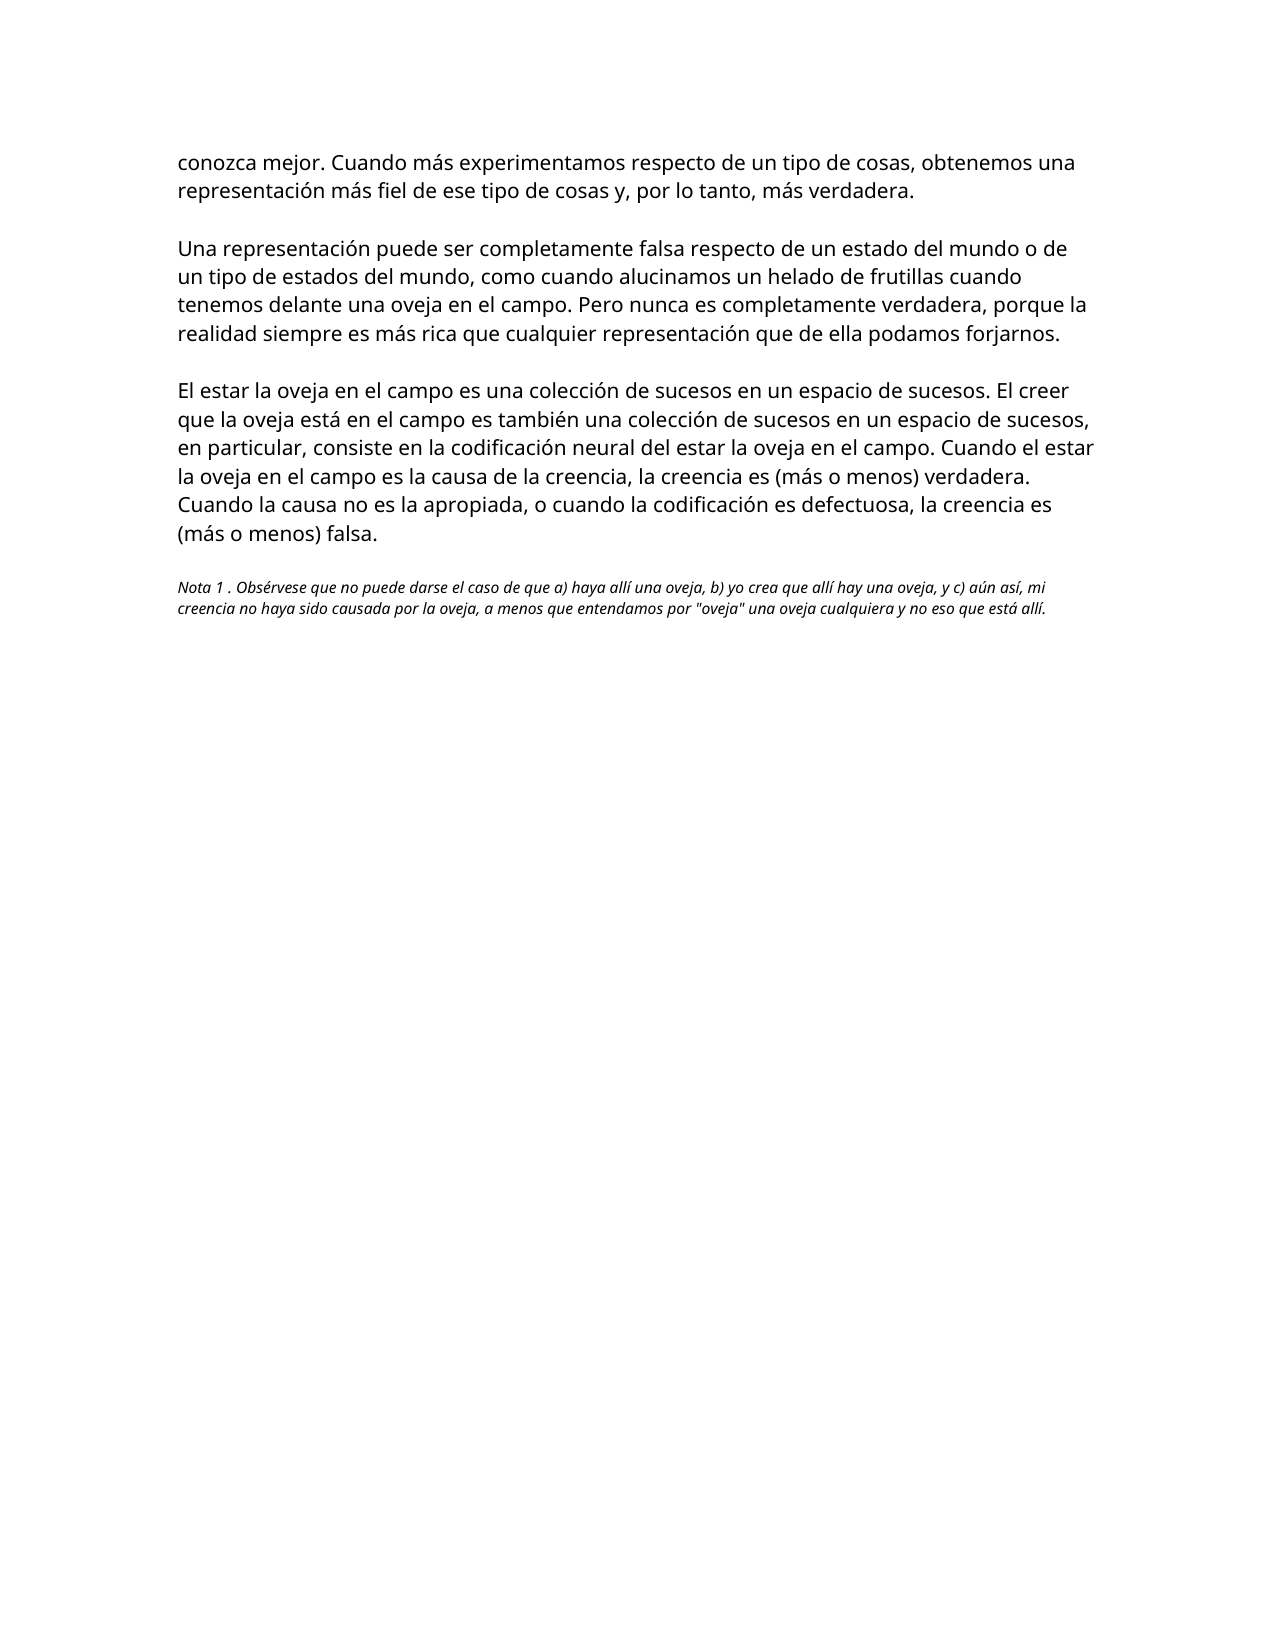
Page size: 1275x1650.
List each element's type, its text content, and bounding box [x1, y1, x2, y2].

text El estar la oveja en el campo es una colección de sucesos en un espacio de sucesos. El creer que la oveja está en el campo es también una colección de sucesos en un espacio de sucesos, en particular, consiste en la codificación neural del estar la oveja en el campo. Cuando el estar la oveja en el campo es la causa de la creencia, la creencia es (más o menos) verdadera. Cuando la causa no es la apropiada, o cuando la codificación es defectuosa, la creencia es (más o menos) falsa. [177, 377, 1098, 547]
text Una representación puede ser completamente falsa respecto de un estado del mundo o de un tipo de estados del mundo, como cuando alucinamos un helado de frutillas cuando tenemos delante una oveja en el campo. Pero nunca es completamente verdadera, porque la realidad siempre es más rica que cualquier representación que de ella podamos forjarnos. [177, 234, 1098, 347]
text Nota 1 . Obsérvese que no puede darse el caso de que a) haya allí una oveja, b) yo crea que allí hay una oveja, y c) aún así, mi creencia no haya sido causada por la oveja, a menos que entendamos por "oveja" una oveja cualquiera y no eso que está allí. [177, 576, 1098, 619]
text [177, 148, 1098, 204]
